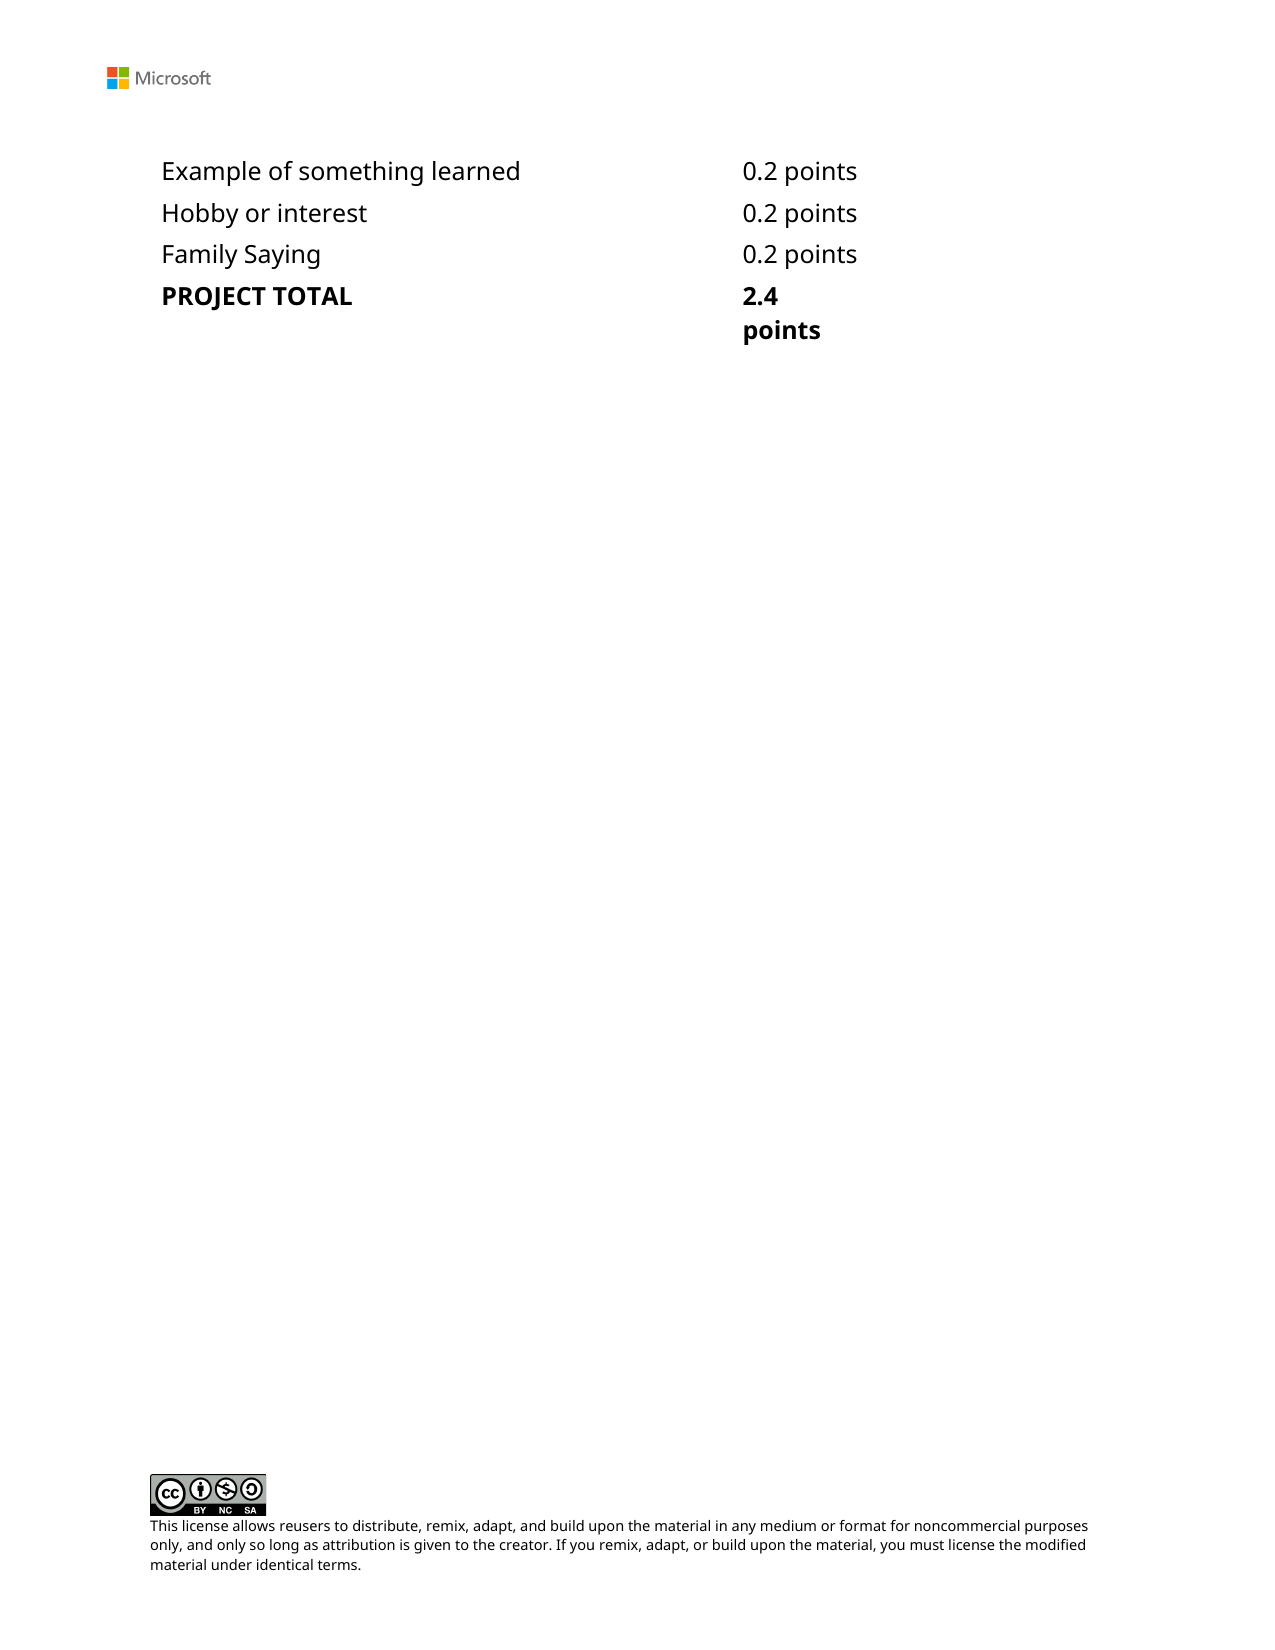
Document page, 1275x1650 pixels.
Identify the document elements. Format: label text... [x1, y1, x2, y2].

table_cell Hobby or interest [150, 192, 731, 233]
table_cell PROJECT TOTAL [150, 275, 731, 350]
table_cell Family Saying [150, 233, 731, 275]
picture [150, 1474, 267, 1516]
table_cell 2.4 points [731, 275, 870, 350]
table_cell 0.2 points [731, 233, 870, 275]
table_cell 0.2 points [731, 150, 870, 192]
picture [86, 45, 233, 111]
table_cell Example of something learned [150, 150, 731, 192]
table_cell 0.2 points [731, 192, 870, 233]
